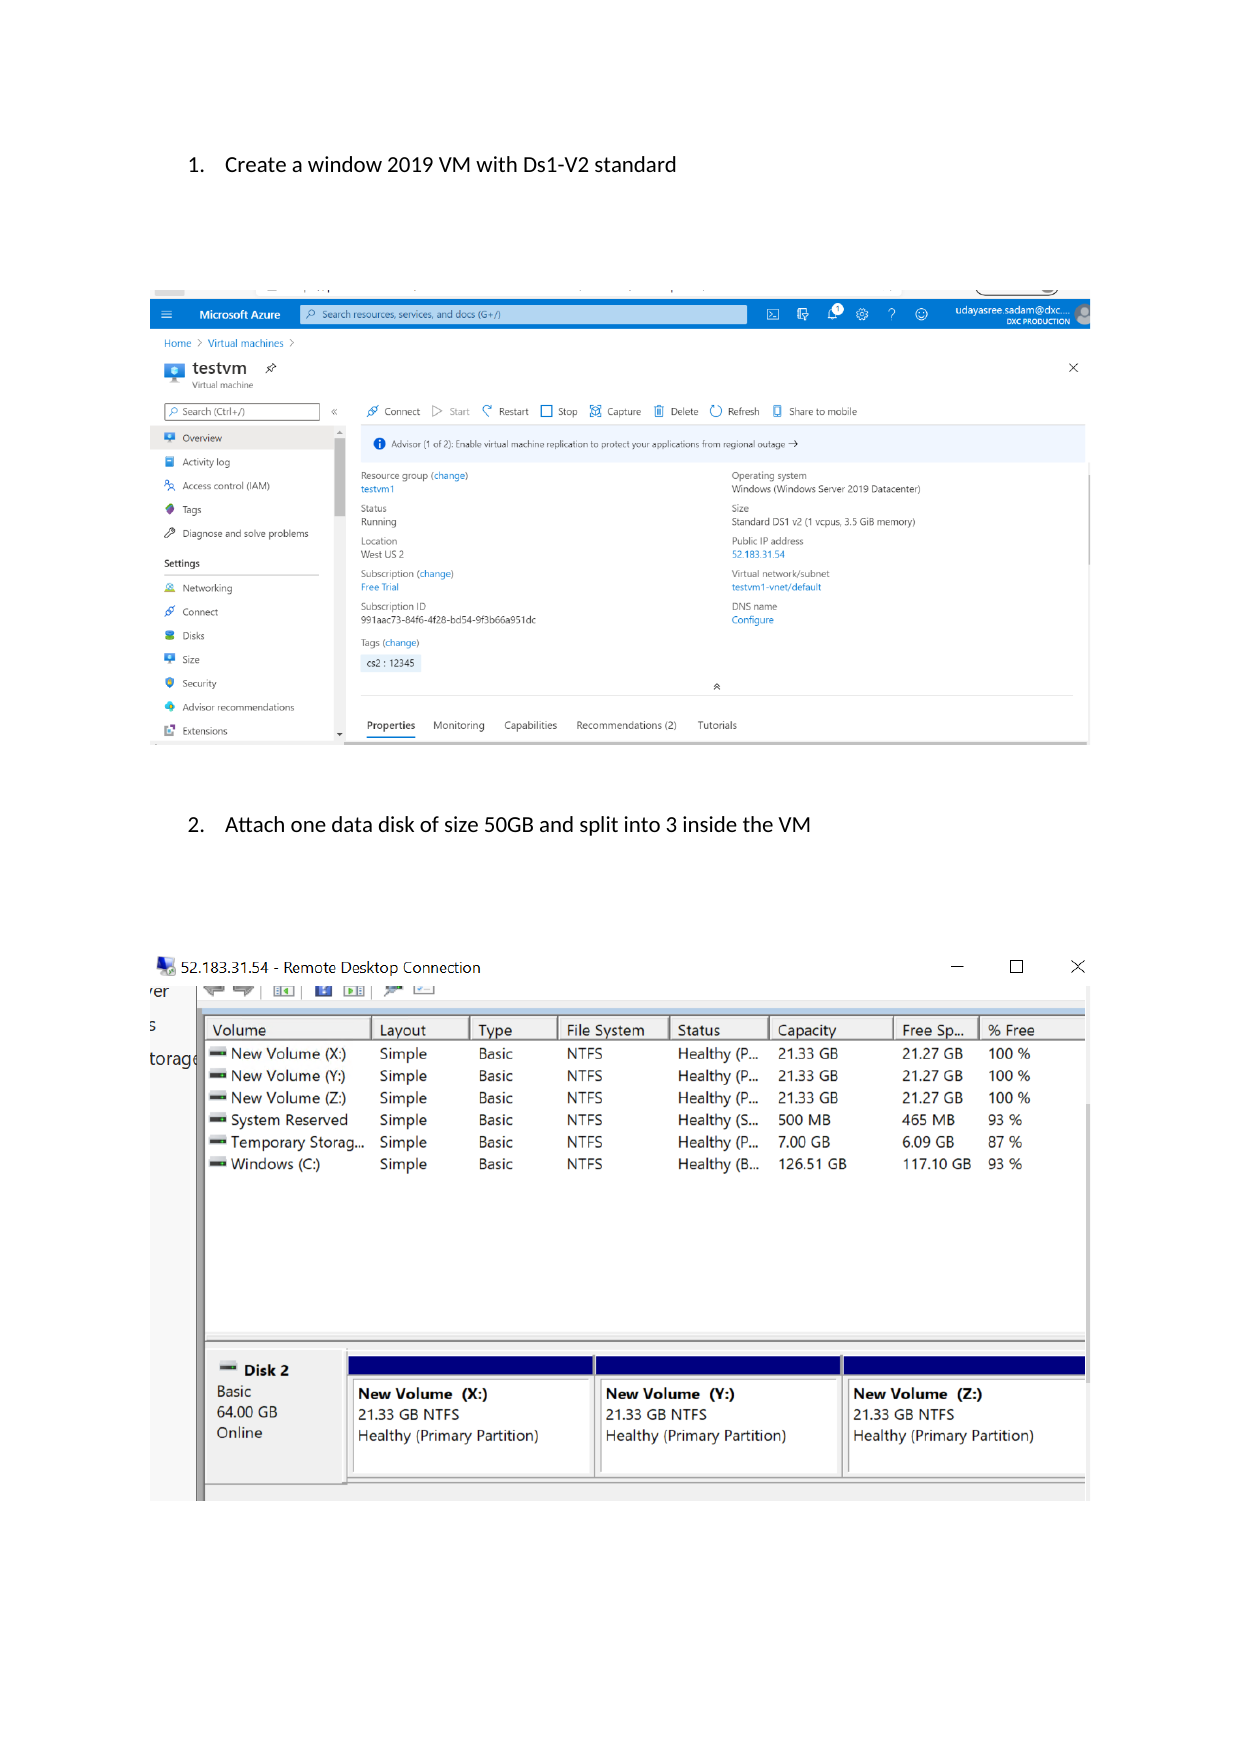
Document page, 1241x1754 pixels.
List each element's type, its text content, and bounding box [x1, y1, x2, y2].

picture [150, 290, 1091, 745]
list Create a window 2019 VM with Ds1-V2 standard [187, 150, 1090, 178]
picture [150, 950, 1091, 1501]
list Attach one data disk of size 50GB and split into 3 inside the VM [187, 810, 1090, 838]
